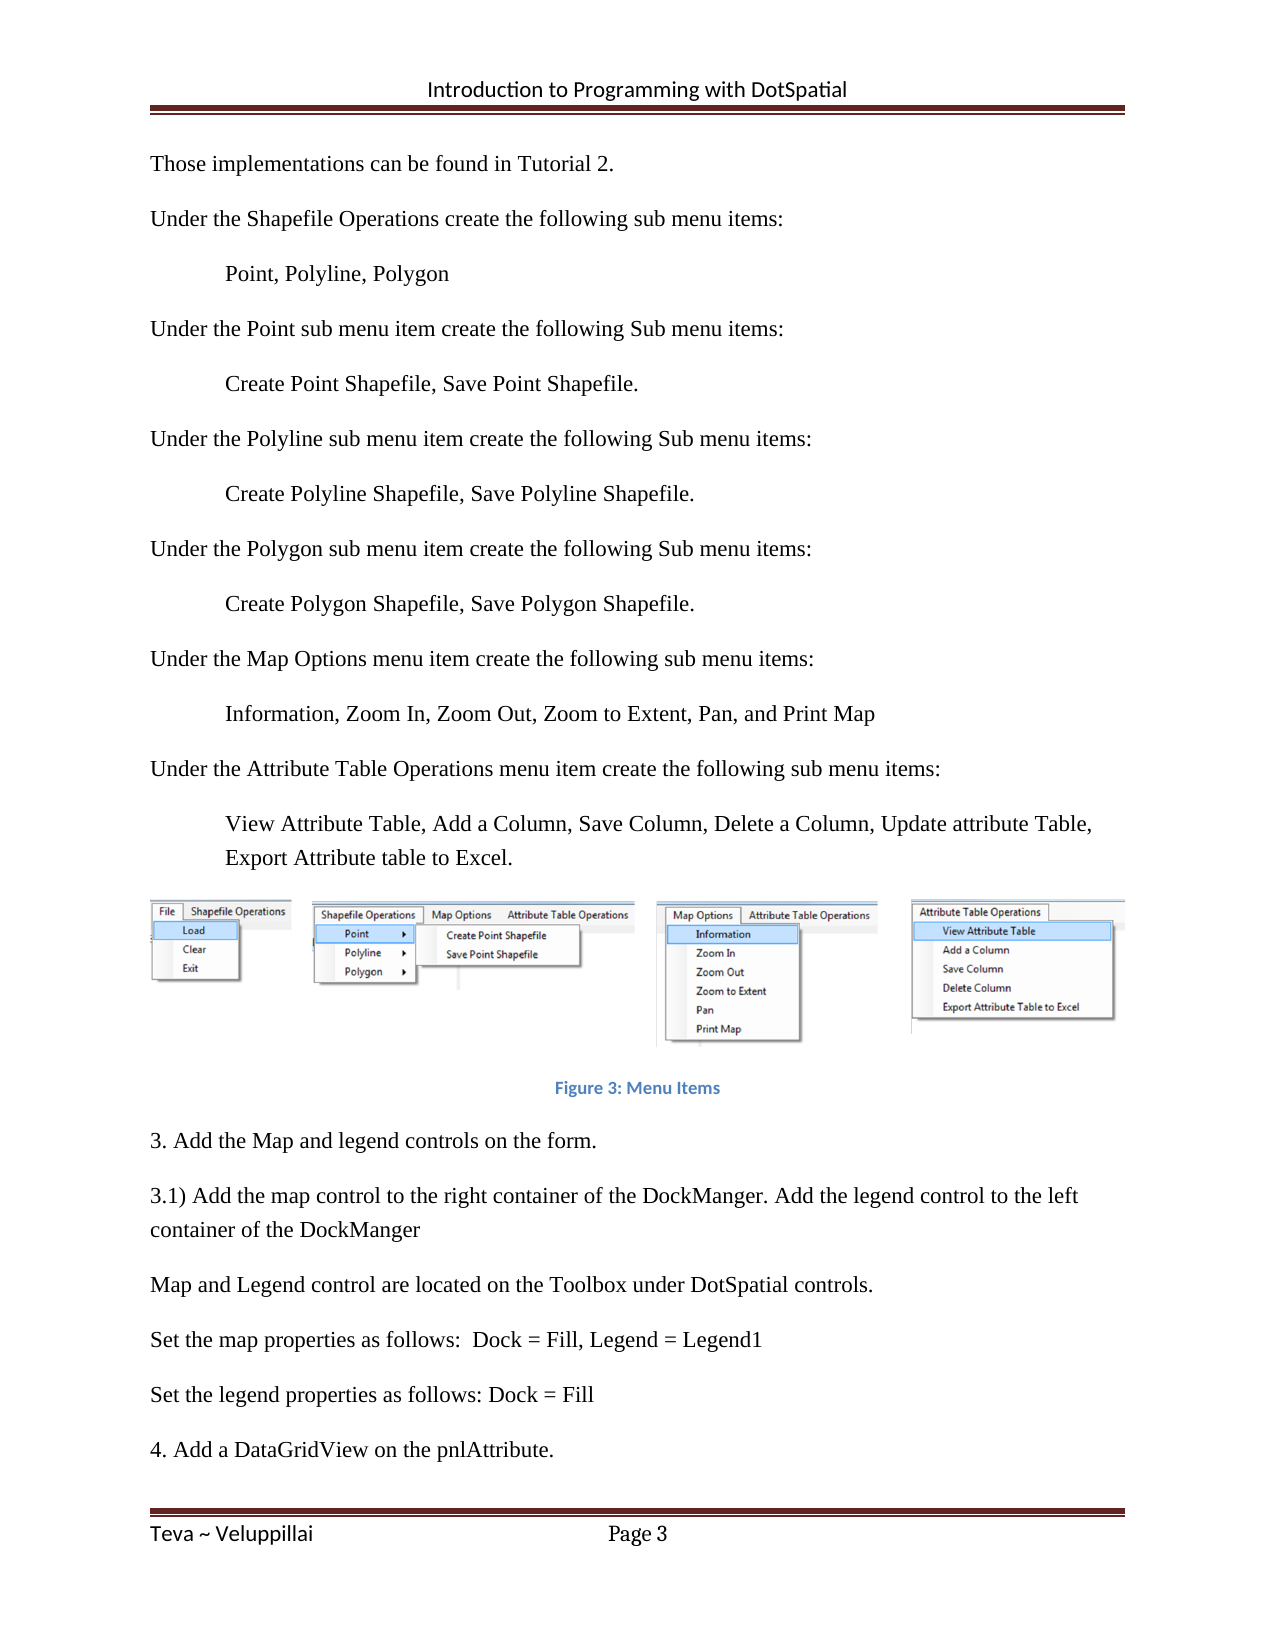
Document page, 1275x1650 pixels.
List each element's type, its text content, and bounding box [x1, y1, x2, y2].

text Those implementations can be found in Tutorial 2. [150, 150, 1125, 176]
text Under the Shapefile Operations create the following sub menu items: [150, 205, 1125, 231]
text Under the Map Options menu item create the following sub menu items: [150, 645, 1125, 671]
text Figure 3: Menu Items [150, 1076, 1125, 1099]
text 3.1) Add the map control to the right container of the DockManger. Add the legend control to the left container of the DockManger [150, 1182, 1125, 1242]
text Create Point Shapefile, Save Point Shapefile. [225, 370, 1125, 396]
text Under the Polygon sub menu item create the following Sub menu items: [150, 535, 1125, 561]
text View Attribute Table, Add a Column, Save Column, Delete a Column, Update attribute Table, Export Attribute table to Excel. [225, 810, 1125, 871]
text Under the Point sub menu item create the following Sub menu items: [150, 315, 1125, 341]
text Information, Zoom In, Zoom Out, Zoom to Extent, Pan, and Print Map [225, 700, 1125, 726]
text 4. Add a DataGridView on the pnlAttribute. [150, 1436, 1125, 1462]
text Map and Legend control are located on the Toolbox under DotSpatial controls. [150, 1271, 1125, 1297]
text Create Polygon Shapefile, Save Polygon Shapefile. [225, 590, 1125, 616]
text Set the legend properties as follows: Dock = Fill [150, 1381, 1125, 1407]
text Under the Polyline sub menu item create the following Sub menu items: [150, 425, 1125, 451]
text 3. Add the Map and legend controls on the form. [150, 1127, 1125, 1153]
text Under the Attribute Table Operations menu item create the following sub menu items: [150, 755, 1125, 781]
text Create Polyline Shapefile, Save Polyline Shapefile. [225, 480, 1125, 506]
text Point, Polyline, Polygon [225, 260, 1125, 286]
picture [150, 899, 1125, 1047]
text Set the map properties as follows: Dock = Fill, Legend = Legend1 [150, 1326, 1125, 1352]
